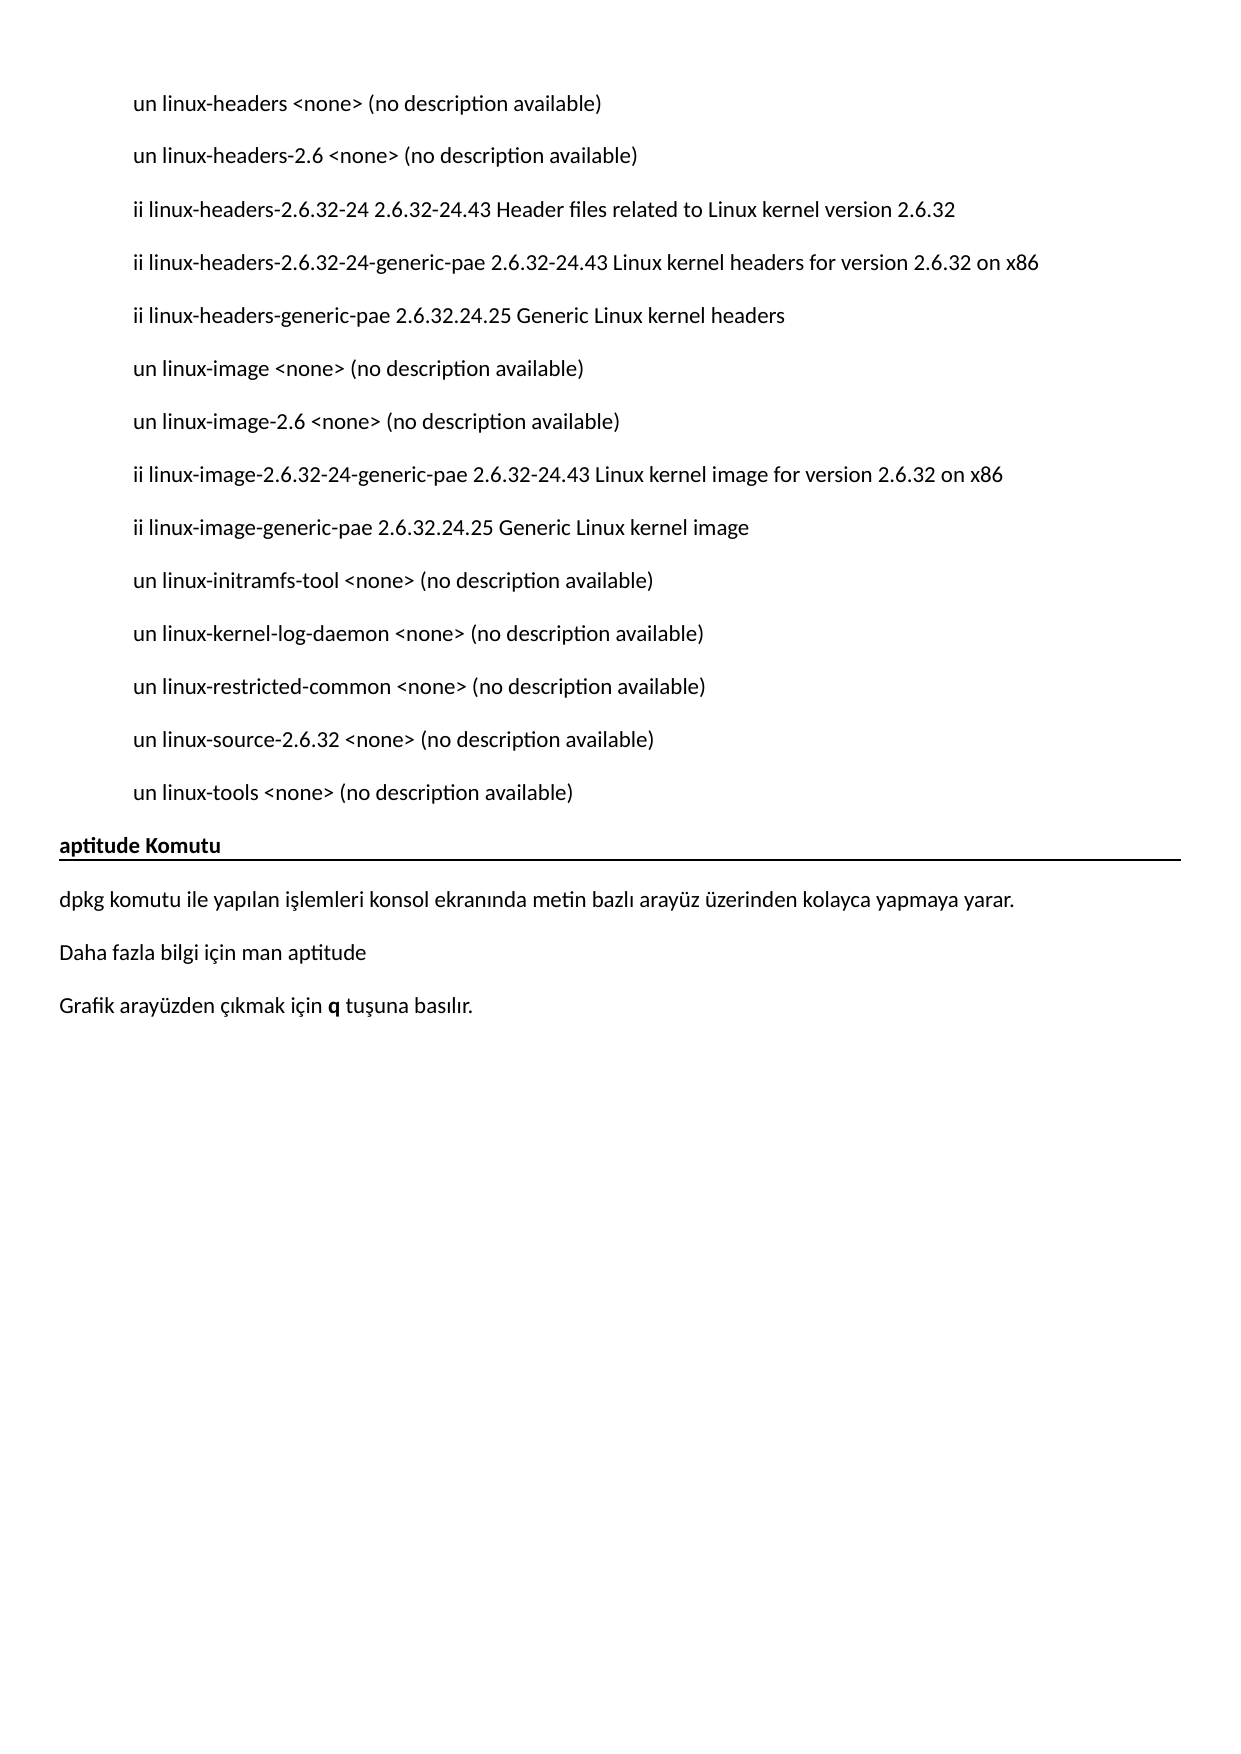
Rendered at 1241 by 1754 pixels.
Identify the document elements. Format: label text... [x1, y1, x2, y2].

text un linux-restricted-common <none> (no description available) [133, 672, 1181, 700]
text un linux-kernel-log-daemon <none> (no description available) [133, 619, 1181, 647]
text Daha fazla bilgi için man aptitude [59, 938, 1181, 967]
text ii linux-image-generic-pae 2.6.32.24.25 Generic Linux kernel image [133, 513, 1181, 541]
text Grafik arayüzden çıkmak için q tuşuna basılır. [59, 992, 1181, 1019]
text ii linux-image-2.6.32-24-generic-pae 2.6.32-24.43 Linux kernel image for version 2.6.32 on x86 [133, 460, 1181, 488]
text un linux-initramfs-tool <none> (no description available) [133, 566, 1181, 594]
text un linux-image <none> (no description available) [133, 354, 1181, 382]
text un linux-headers-2.6 <none> (no description available) [133, 142, 1181, 170]
text ii linux-headers-generic-pae 2.6.32.24.25 Generic Linux kernel headers [133, 301, 1181, 329]
text un linux-source-2.6.32 <none> (no description available) [133, 725, 1181, 753]
text un linux-tools <none> (no description available) [133, 778, 1181, 806]
text un linux-image-2.6 <none> (no description available) [133, 407, 1181, 435]
text dpkg komutu ile yapılan işlemleri konsol ekranında metin bazlı arayüz üzerinden kolayca yapmaya yarar. [59, 886, 1181, 913]
text un linux-headers <none> (no description available) [133, 89, 1181, 117]
text aptitude Komutu [59, 831, 1181, 859]
text ii linux-headers-2.6.32-24 2.6.32-24.43 Header files related to Linux kernel version 2.6.32 [133, 195, 1181, 223]
text ii linux-headers-2.6.32-24-generic-pae 2.6.32-24.43 Linux kernel headers for version 2.6.32 on x86 [133, 248, 1181, 276]
